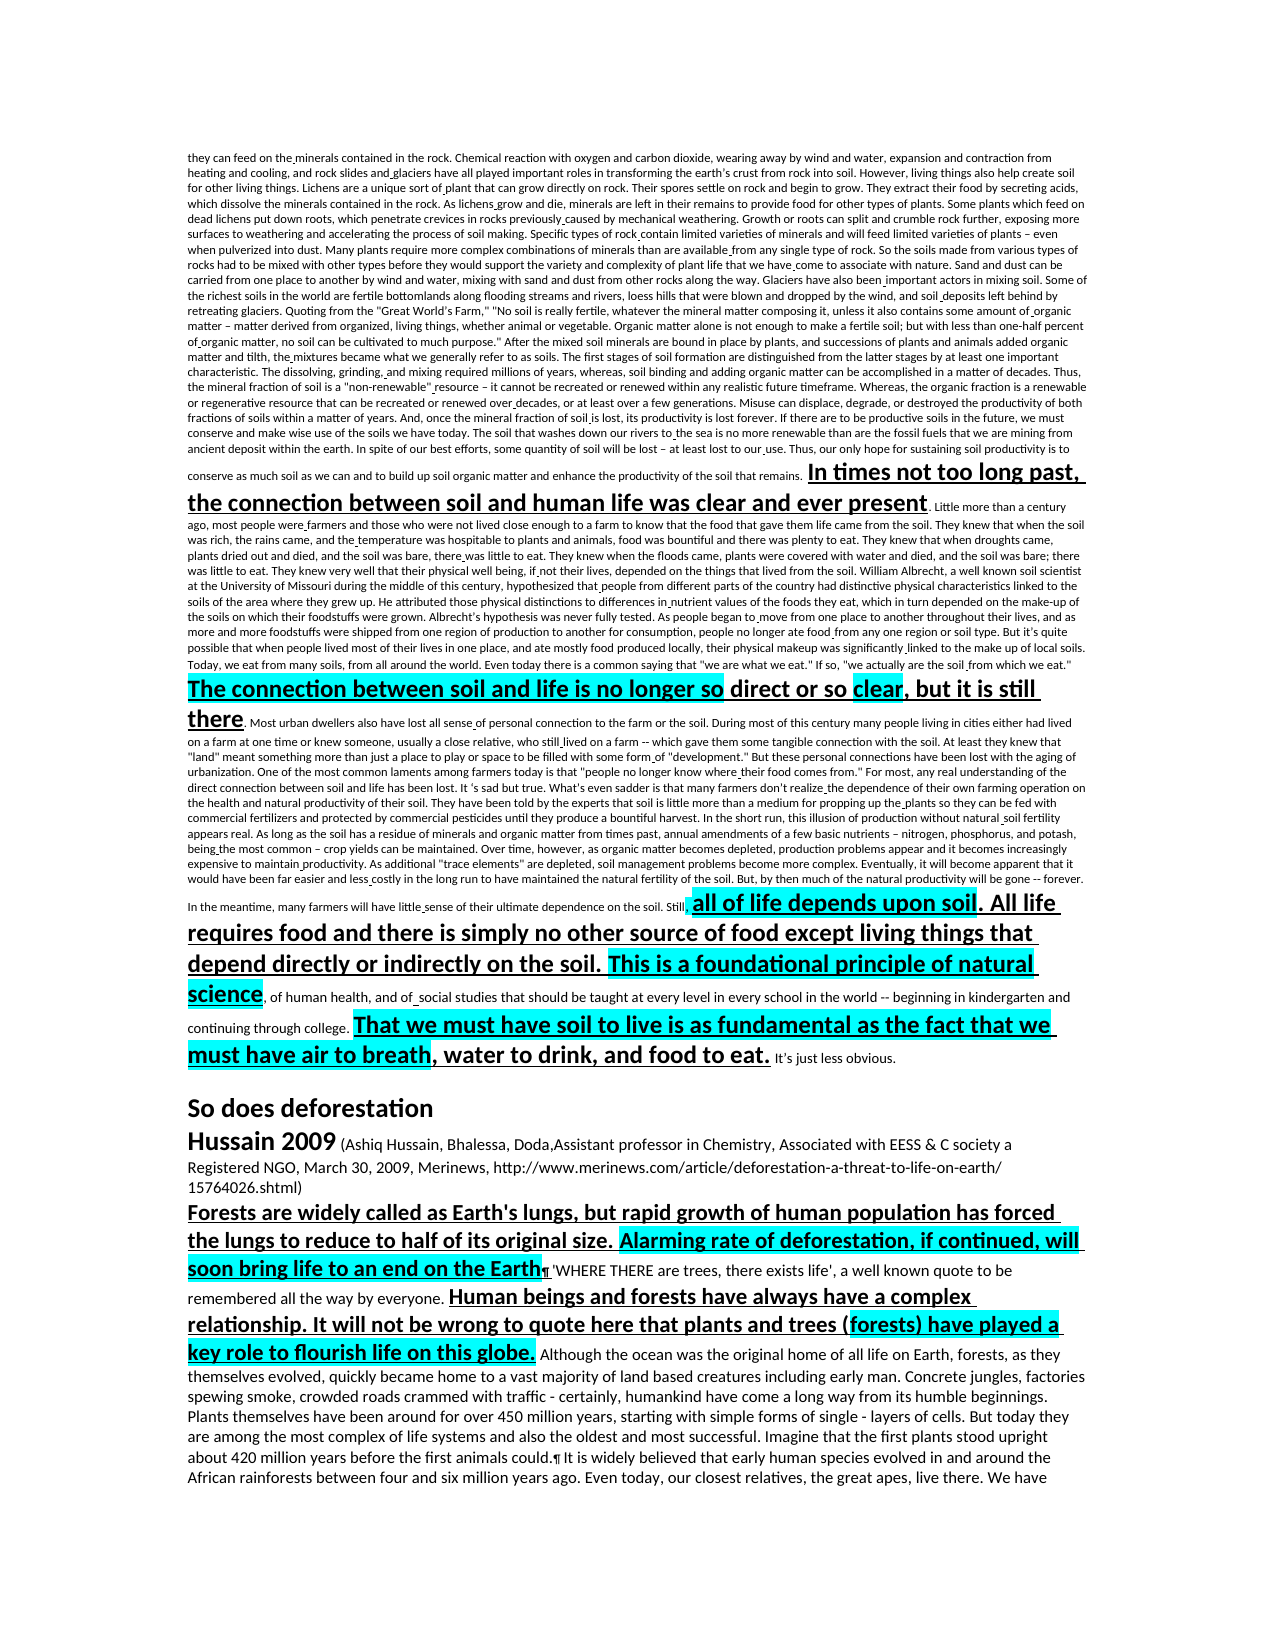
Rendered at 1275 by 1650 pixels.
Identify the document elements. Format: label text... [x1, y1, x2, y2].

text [187, 1198, 1087, 1488]
subtitle So does deforestation [187, 1091, 1087, 1124]
text Hussain 2009 (Ashiq Hussain, Bhalessa, Doda,Assistant professor in Chemistry, Associated with EESS & C society a Registered NGO, March 30, 2009, Merinews, http://www.merinews.com/article/deforestation-a-threat-to-life-on-earth/15764026.shtml) [187, 1124, 1087, 1198]
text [187, 150, 1087, 1070]
